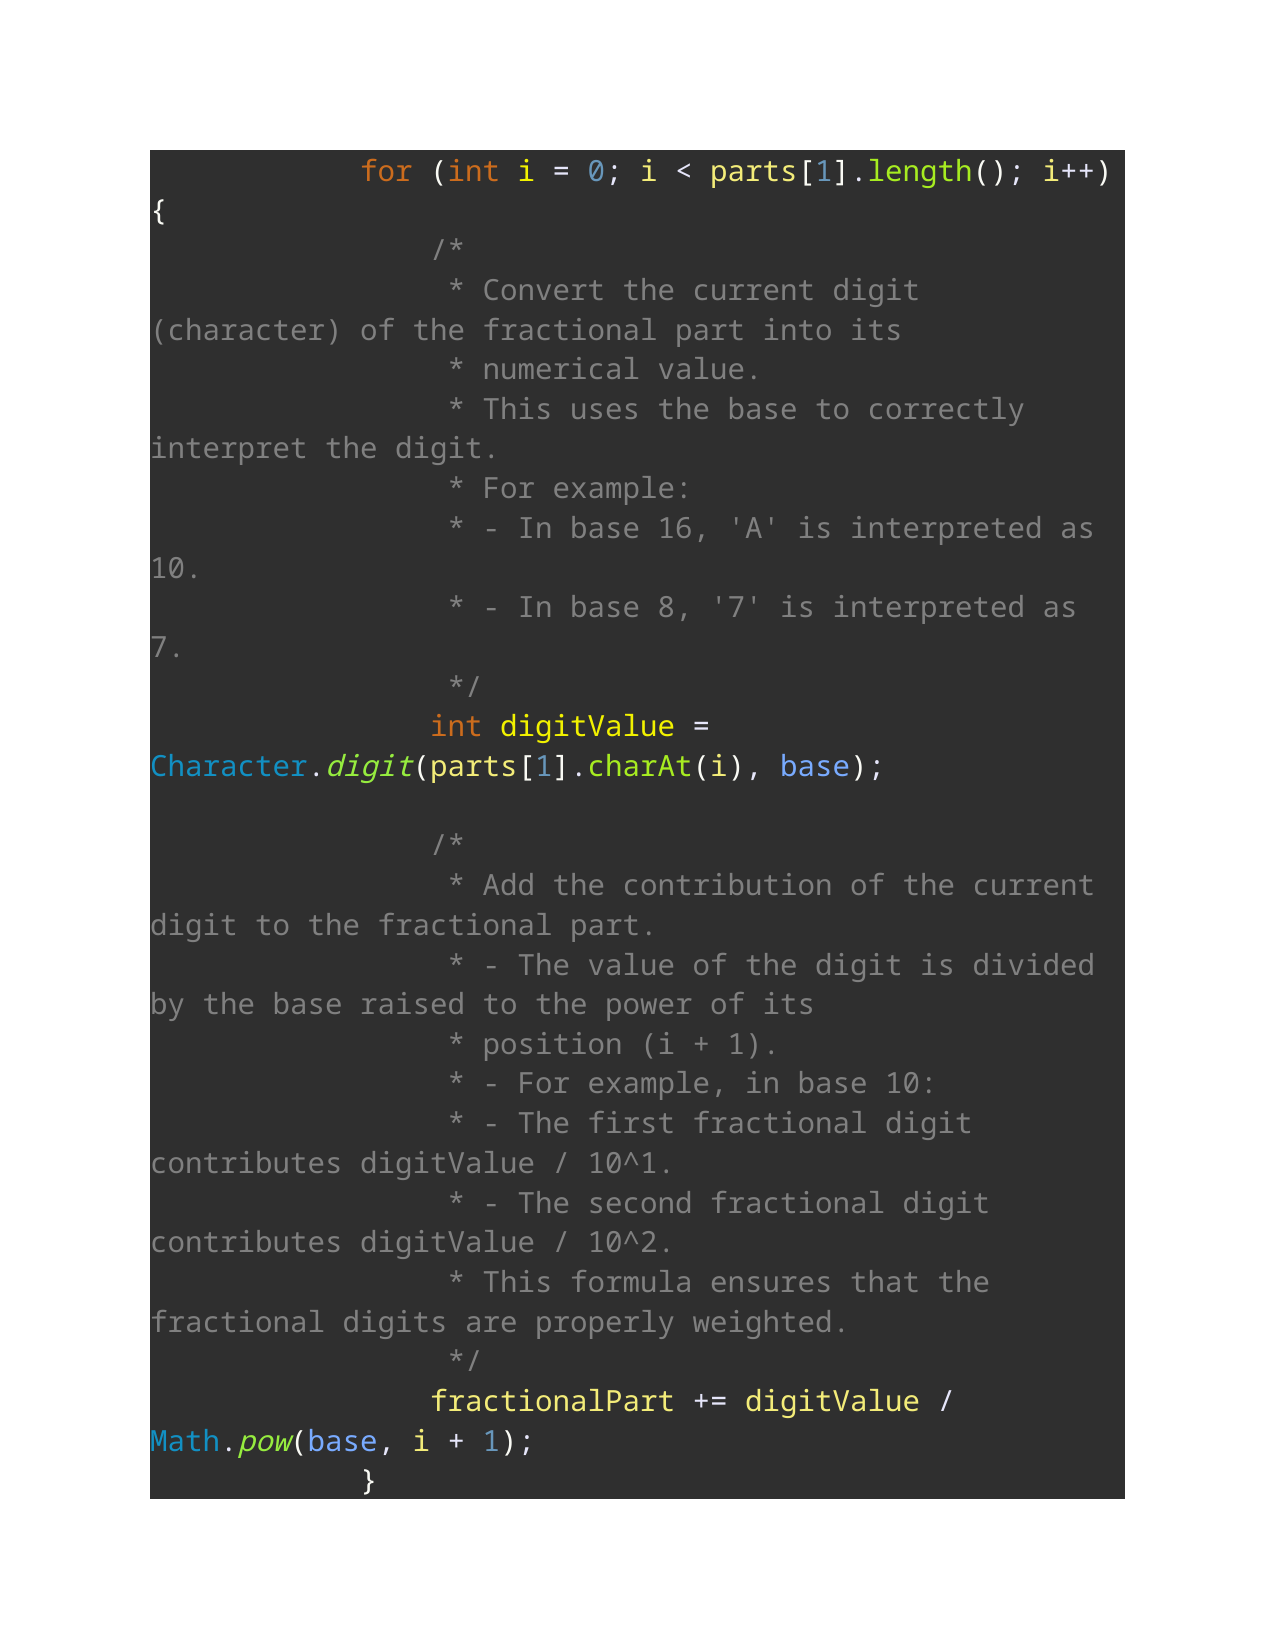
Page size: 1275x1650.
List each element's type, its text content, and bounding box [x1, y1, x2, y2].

text /* [150, 229, 1125, 269]
text /* [150, 825, 1125, 864]
text * Add the contribution of the current digit to the fractional part. [150, 864, 1125, 944]
text * position (i + 1). [150, 1023, 1125, 1063]
text * This uses the base to correctly interpret the digit. [150, 388, 1125, 467]
text */ [150, 1341, 1125, 1380]
text * - In base 16, 'A' is interpreted as 10. [150, 507, 1125, 587]
text } [150, 1460, 1125, 1499]
text * - The second fractional digit contributes digitValue / 10^2. [150, 1182, 1125, 1261]
text * This formula ensures that the fractional digits are properly weighted. [150, 1261, 1125, 1341]
text */ [150, 666, 1125, 706]
text * For example: [150, 467, 1125, 507]
text * numerical value. [150, 348, 1125, 388]
text * - For example, in base 10: [150, 1063, 1125, 1102]
text * Convert the current digit (character) of the fractional part into its [150, 269, 1125, 348]
text for (int i = 0; i < parts[1].length(); i++) { [150, 150, 1125, 229]
text fractionalPart += digitValue / Math.pow(base, i + 1); [150, 1380, 1125, 1460]
text int digitValue = Character.digit(parts[1].charAt(i), base); [150, 706, 1125, 785]
text * - In base 8, '7' is interpreted as 7. [150, 587, 1125, 666]
text * - The value of the digit is divided by the base raised to the power of its [150, 944, 1125, 1023]
text * - The first fractional digit contributes digitValue / 10^1. [150, 1102, 1125, 1182]
